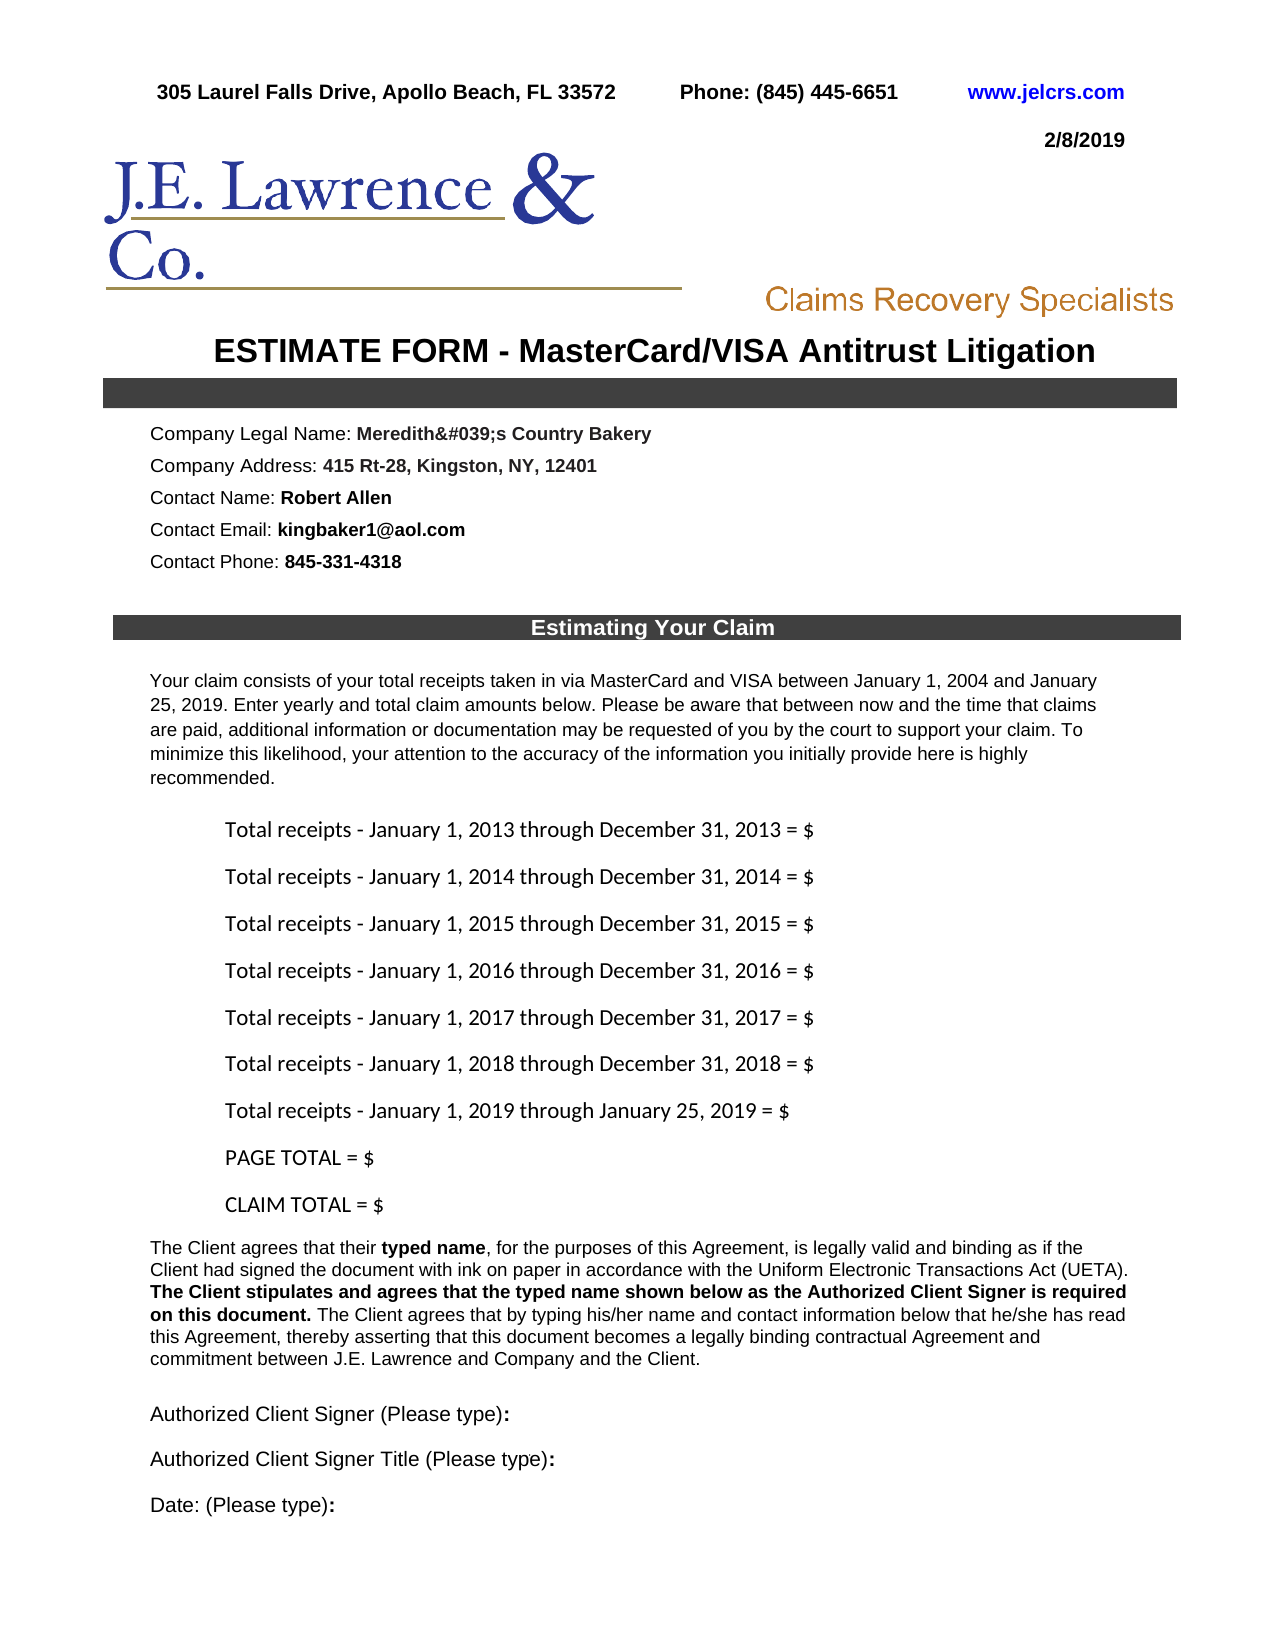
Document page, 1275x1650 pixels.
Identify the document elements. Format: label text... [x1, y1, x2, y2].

picture [1020, 286, 1039, 311]
text ESTIMATE FORM - MasterCard/VISA Antitrust Litigation [201, 331, 1109, 370]
text Date: (Please type): [150, 1493, 1125, 1517]
text Authorized Client Signer Title (Please type): [150, 1447, 1125, 1493]
picture [796, 293, 813, 311]
picture [766, 286, 788, 311]
picture [1101, 293, 1117, 311]
text Contact Name: Robert Allen [150, 486, 1125, 508]
picture [823, 293, 863, 311]
picture [1133, 287, 1173, 311]
text Total receipts - January 1, 2019 through January 25, 2019 = $ [225, 1096, 1125, 1124]
text Authorized Client Signer (Please type): [150, 1402, 1125, 1447]
text Total receipts - January 1, 2018 through December 31, 2018 = $ [225, 1049, 1125, 1077]
picture [1042, 287, 1098, 317]
text Total receipts - January 1, 2017 through December 31, 2017 = $ [225, 1003, 1125, 1031]
text Contact Phone: 845-331-4318 [150, 551, 1125, 572]
subtitle Estimating Your Claim [112, 614, 1191, 640]
text CLAIM TOTAL = $ [225, 1190, 1125, 1218]
picture [222, 161, 491, 210]
picture [985, 293, 1010, 318]
text Contact Email: kingbaker1@aol.com [150, 518, 1125, 540]
text Total receipts - January 1, 2015 through December 31, 2015 = $ [225, 909, 1125, 937]
text Total receipts - January 1, 2016 through December 31, 2016 = $ [225, 956, 1125, 984]
text Total receipts - January 1, 2014 through December 31, 2014 = $ [225, 862, 1125, 890]
text PAGE TOTAL = $ [225, 1143, 1125, 1171]
picture [158, 248, 190, 280]
text 305 Laurel Falls Drive, Apollo Beach, FL 33572 Phone: (845) 445-6651 www.jelcrs.com 2/8/2019 [152, 56, 1125, 152]
text The Client agrees that their typed name, for the purposes of this Agreement, is legally valid and binding as if the Client had signed the document with ink on paper in accordance with the Uniform Electronic Transactions Act (UETA). The Client stipulates and agrees that the typed name shown below as the Authorized Client Signer is required on this document. The Client agrees that by typing his/her name and contact information below that he/she has read this Agreement, thereby asserting that this document becomes a legally binding contractual Agreement and commitment between J.E. Lawrence and Company and the Client. [150, 1237, 1134, 1369]
text Total receipts - January 1, 2013 through December 31, 2013 = $ [225, 815, 1125, 843]
text Company Address: 415 Rt-28, Kingston, NY, 12401 [150, 454, 1125, 476]
text Company Legal Name: Meredith&#039;s Country Bakery [150, 409, 1125, 444]
text Your claim consists of your total receipts taken in via MasterCard and VISA between January 1, 2004 and January 25, 2019. Enter yearly and total claim amounts below. Please be aware that between now and the time that claims are paid, additional information or documentation may be requested of you by the court to support your claim. To minimize this likelihood, your attention to the accuracy of the information you initially provide here is highly recommended. [149, 670, 1125, 788]
